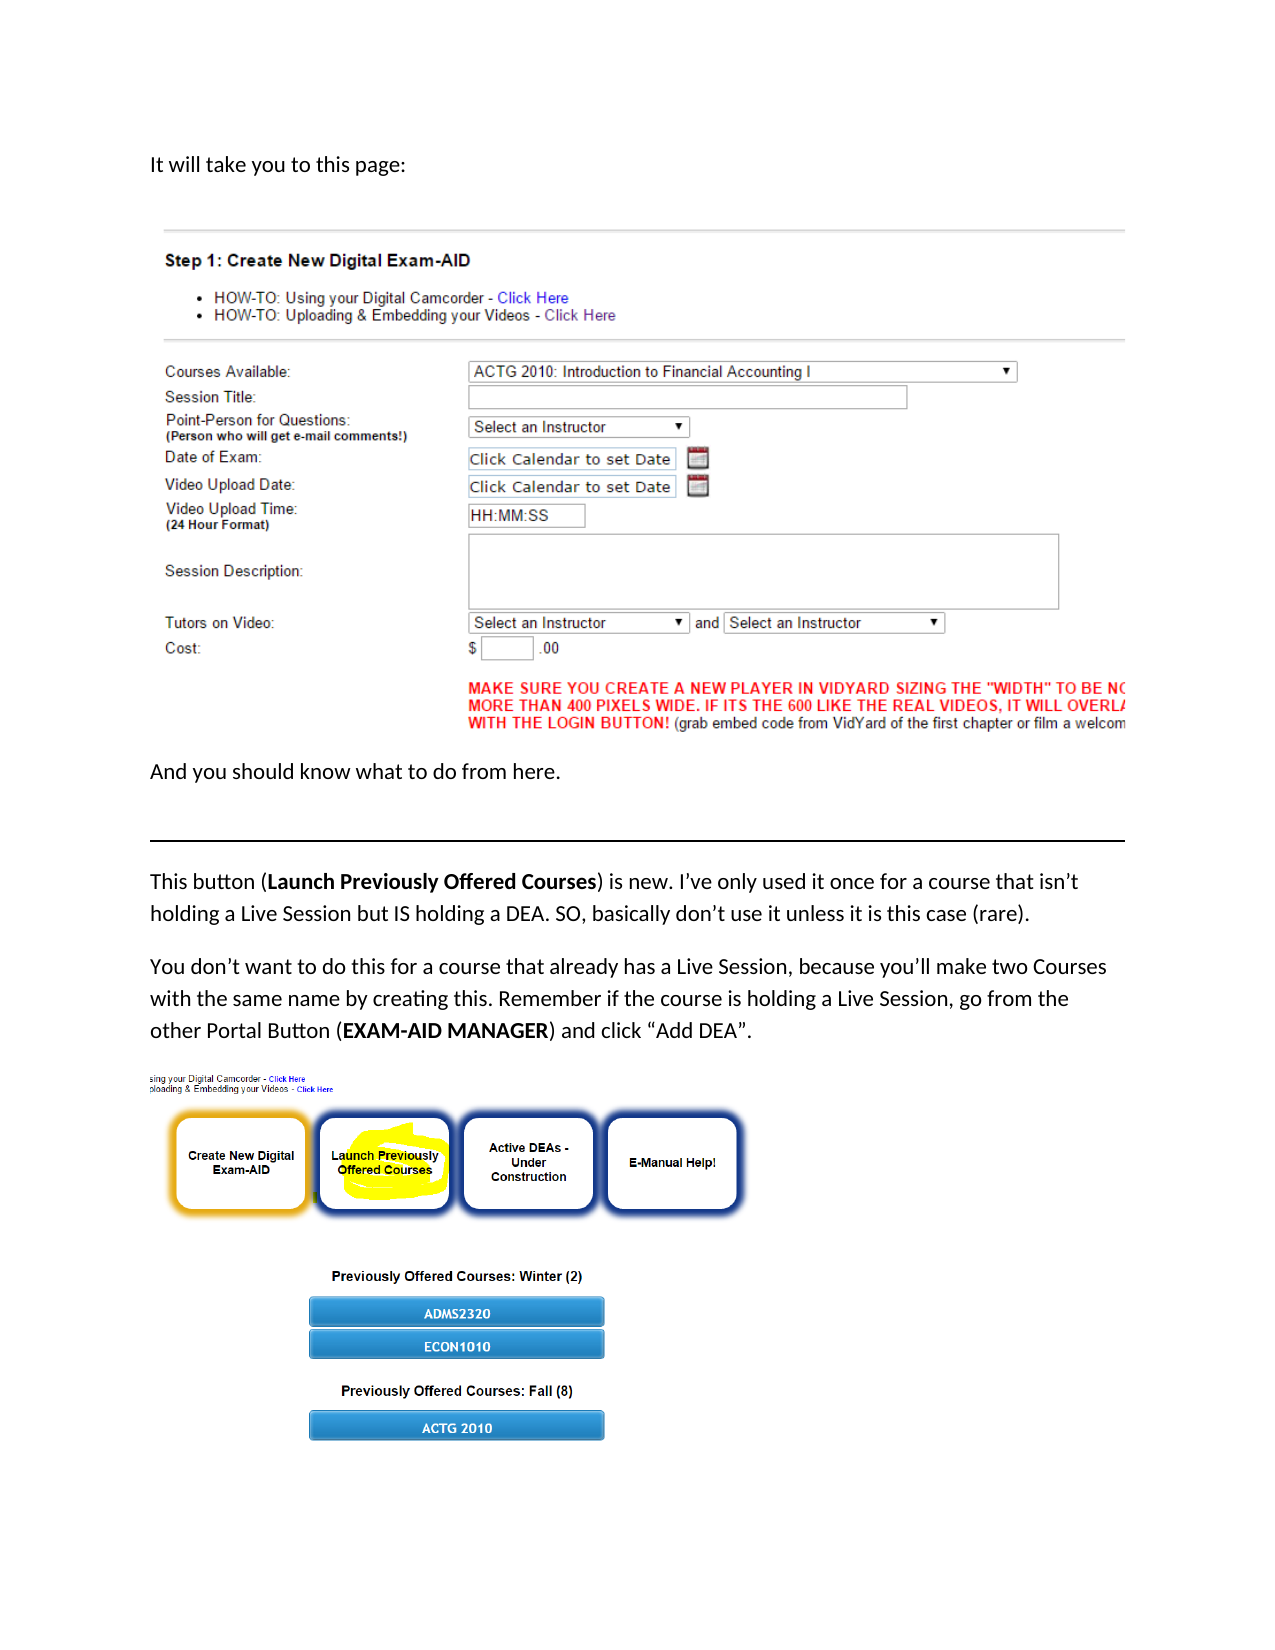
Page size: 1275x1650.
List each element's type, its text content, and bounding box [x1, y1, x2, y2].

picture [150, 1069, 807, 1441]
text And you should know what to do from here. [150, 757, 1125, 785]
text You don’t want to do this for a course that already has a Live Session, because you’ll make two Courses with the same name by creating this. Remember if the course is holding a Live Session, go from the other Portal Button (EXAM-AID MANAGER) and click “Add DEA”. [150, 952, 1125, 1045]
picture [150, 203, 1125, 733]
text It will take you to this page: [150, 150, 1125, 178]
text This button (Launch Previously Offered Courses) is new. I’ve only used it once for a course that isn’t holding a Live Session but IS holding a DEA. SO, basically don’t use it unless it is this case (rare). [150, 867, 1125, 927]
